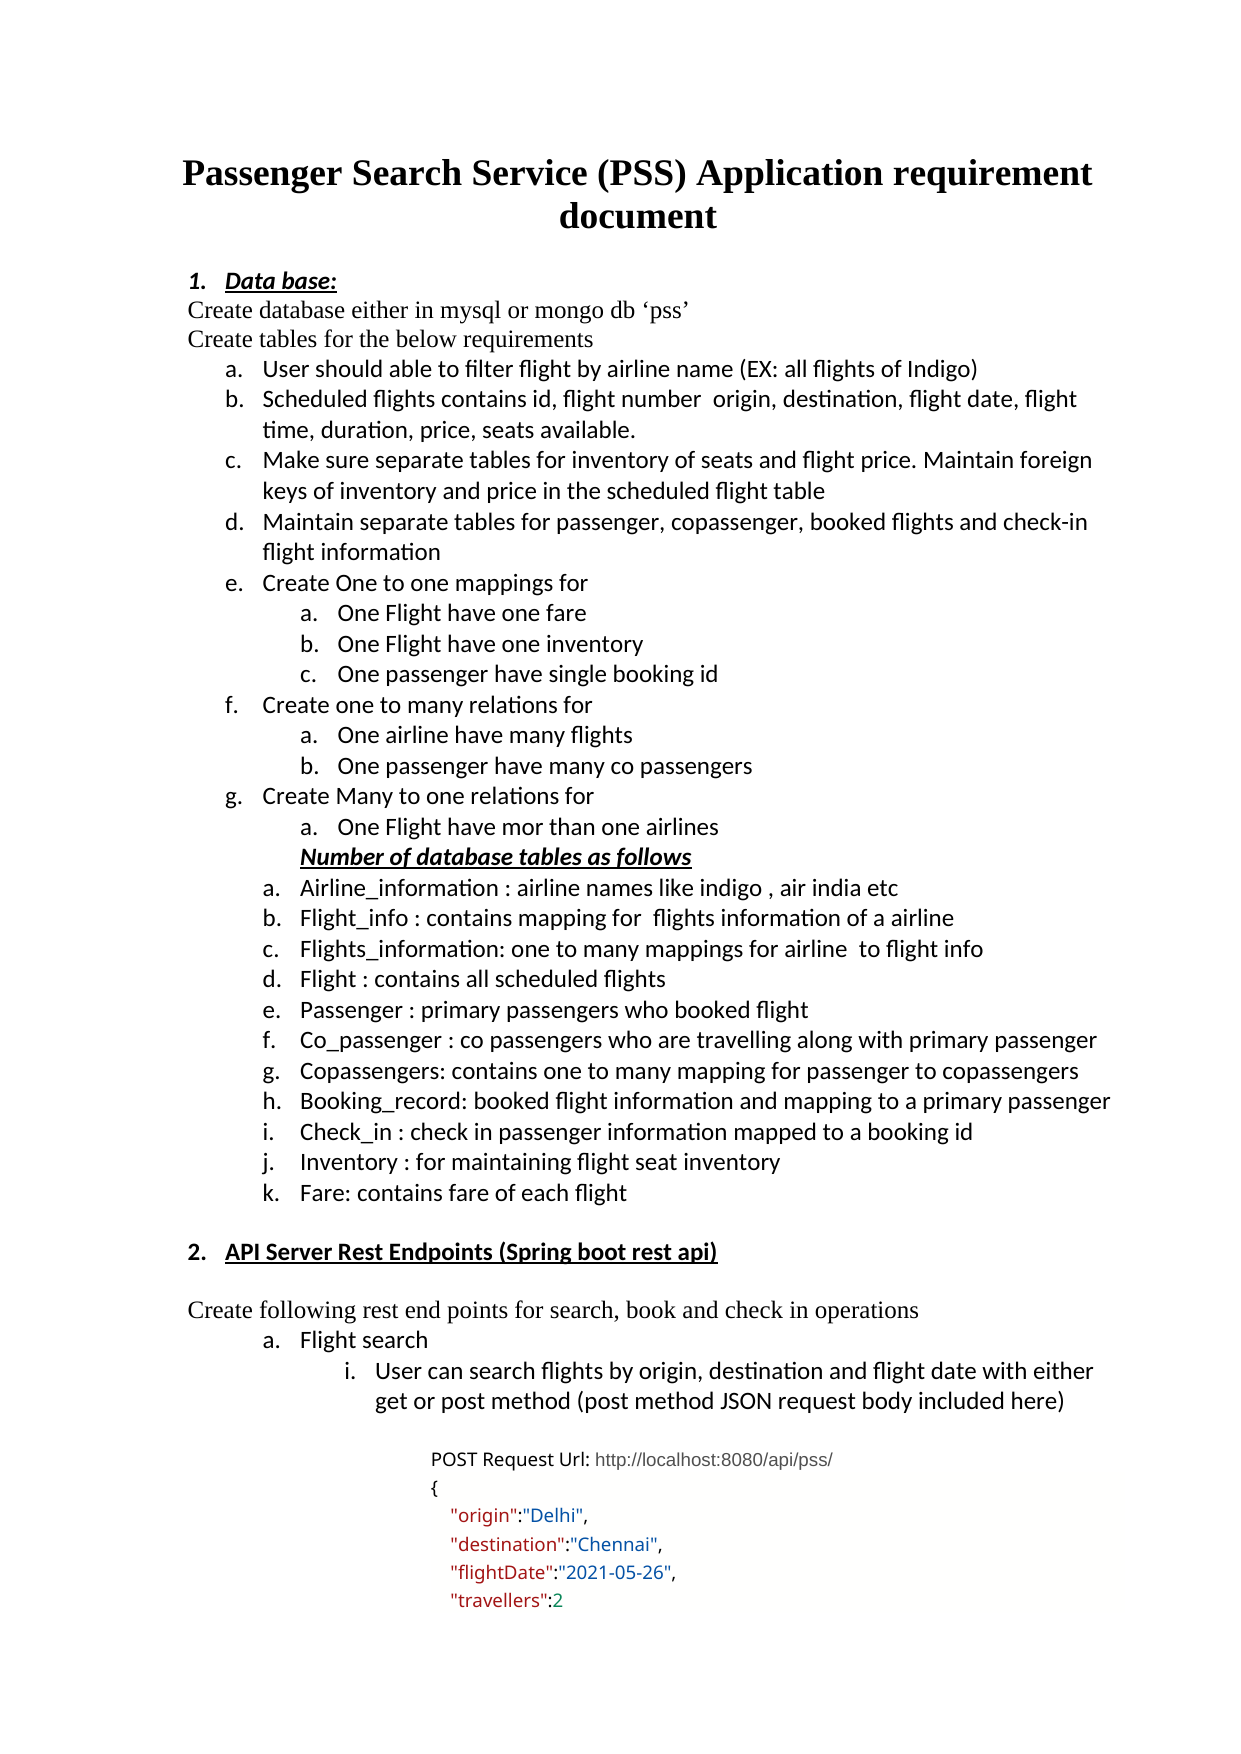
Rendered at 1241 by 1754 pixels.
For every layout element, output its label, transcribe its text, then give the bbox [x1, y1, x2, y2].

list Make sure separate tables for inventory of seats and flight price. Maintain foreign keys of inventory and price in the scheduled flight table [225, 444, 1125, 506]
list One Flight have mor than one airlines [300, 811, 1125, 841]
list Flight search [262, 1324, 1125, 1355]
list One passenger have single booking id [300, 658, 1125, 689]
list One Flight have one inventory [300, 628, 1125, 658]
list Create One to one mappings for [225, 567, 1125, 597]
list Scheduled flights contains id, flight number origin, destination, flight date, flight time, duration, price, seats available. [225, 383, 1125, 444]
list Flights_information: one to many mappings for airline to flight info [262, 933, 1125, 963]
list Copassengers: contains one to many mapping for passenger to copassengers [262, 1055, 1125, 1086]
list Airline_information : airline names like indigo , air india etc [262, 872, 1125, 902]
text Create tables for the below requirements [187, 324, 1125, 353]
list Data base: [187, 265, 1125, 296]
text "travellers":2 [431, 1584, 1125, 1613]
list Create Many to one relations for [225, 780, 1125, 811]
text "destination":"Chennai", [431, 1528, 1125, 1556]
list Fare: contains fare of each flight [262, 1177, 1125, 1208]
text Passenger Search Service (PSS) Application requirement document [150, 150, 1125, 236]
list API Server Rest Endpoints (Spring boot rest api) [187, 1236, 1125, 1267]
list User should able to filter flight by airline name (EX: all flights of Indigo) [225, 353, 1125, 383]
text "flightDate":"2021-05-26", [431, 1556, 1125, 1584]
list Maintain separate tables for passenger, copassenger, booked flights and check-in flight information [225, 506, 1125, 567]
text { [431, 1472, 1125, 1500]
list Flight : contains all scheduled flights [262, 963, 1125, 994]
list Check_in : check in passenger information mapped to a booking id [262, 1116, 1125, 1147]
list One passenger have many co passengers [300, 750, 1125, 780]
list Inventory : for maintaining flight seat inventory [262, 1147, 1125, 1177]
list One airline have many flights [300, 719, 1125, 750]
list Create one to many relations for [225, 689, 1125, 719]
list Co_passenger : co passengers who are travelling along with primary passenger [262, 1024, 1125, 1055]
list Flight_info : contains mapping for flights information of a airline [262, 902, 1125, 933]
text Create database either in mysql or mongo db ‘pss’ [187, 296, 1125, 324]
text POST Request Url: http://localhost:8080/api/pss/ [356, 1446, 1125, 1472]
list User can search flights by origin, destination and flight date with either get or post method (post method JSON request body included here) [356, 1355, 1125, 1416]
text Create following rest end points for search, book and check in operations [187, 1296, 1125, 1324]
list Passenger : primary passengers who booked flight [262, 994, 1125, 1024]
list One Flight have one fare [300, 597, 1125, 628]
text "origin":"Delhi", [431, 1500, 1125, 1528]
list Number of database tables as follows [300, 841, 1125, 872]
list Booking_record: booked flight information and mapping to a primary passenger [262, 1086, 1125, 1116]
